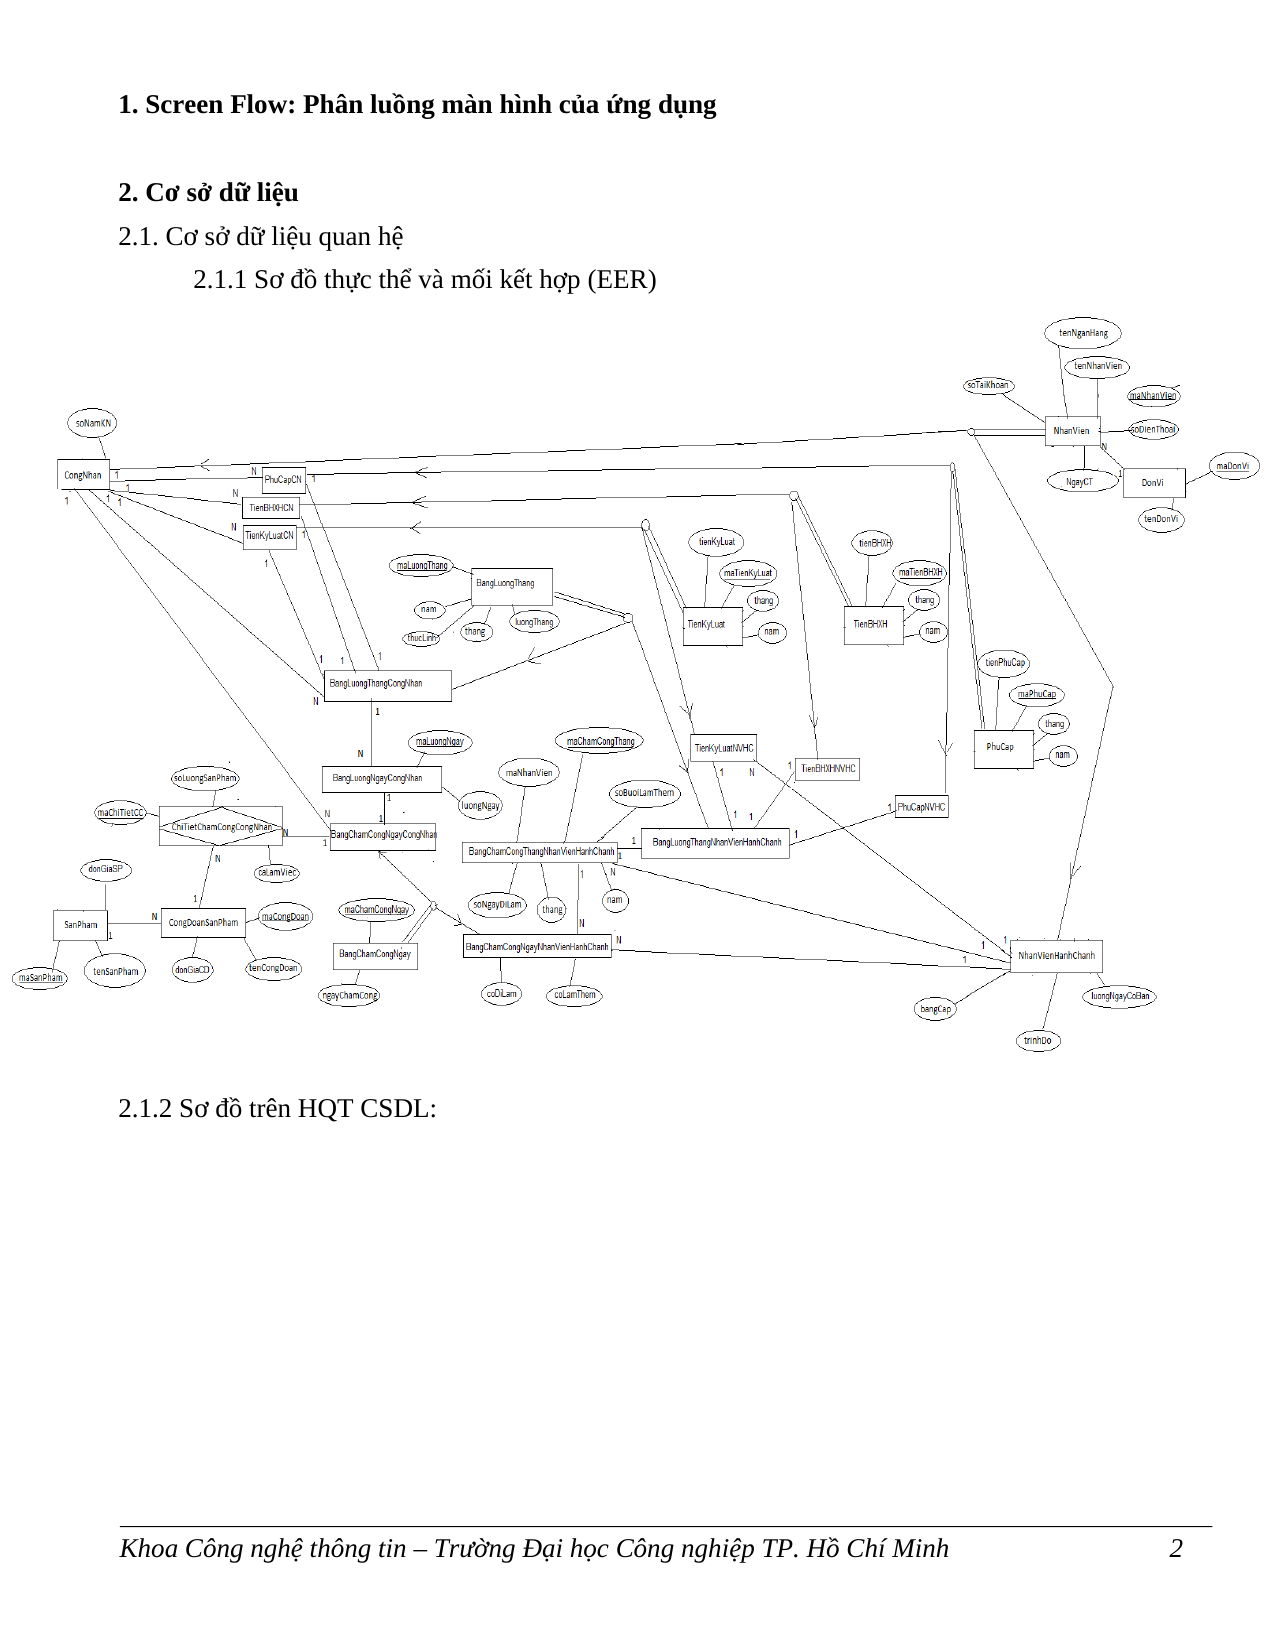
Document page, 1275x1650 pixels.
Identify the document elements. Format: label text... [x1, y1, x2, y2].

picture [3, 306, 1268, 1080]
text 2.1.2 Sơ đồ trên HQT CSDL: [118, 1080, 1186, 1123]
text 2. Cơ sở dữ liệu [118, 176, 1186, 207]
text 1. Screen Flow: Phân luồng màn hình của ứng dụng [118, 89, 1186, 120]
text 2.1. Cơ sở dữ liệu quan hệ [118, 219, 1186, 251]
text 2.1.1 Sơ đồ thực thể và mối kết hợp (EER) [118, 263, 1186, 294]
